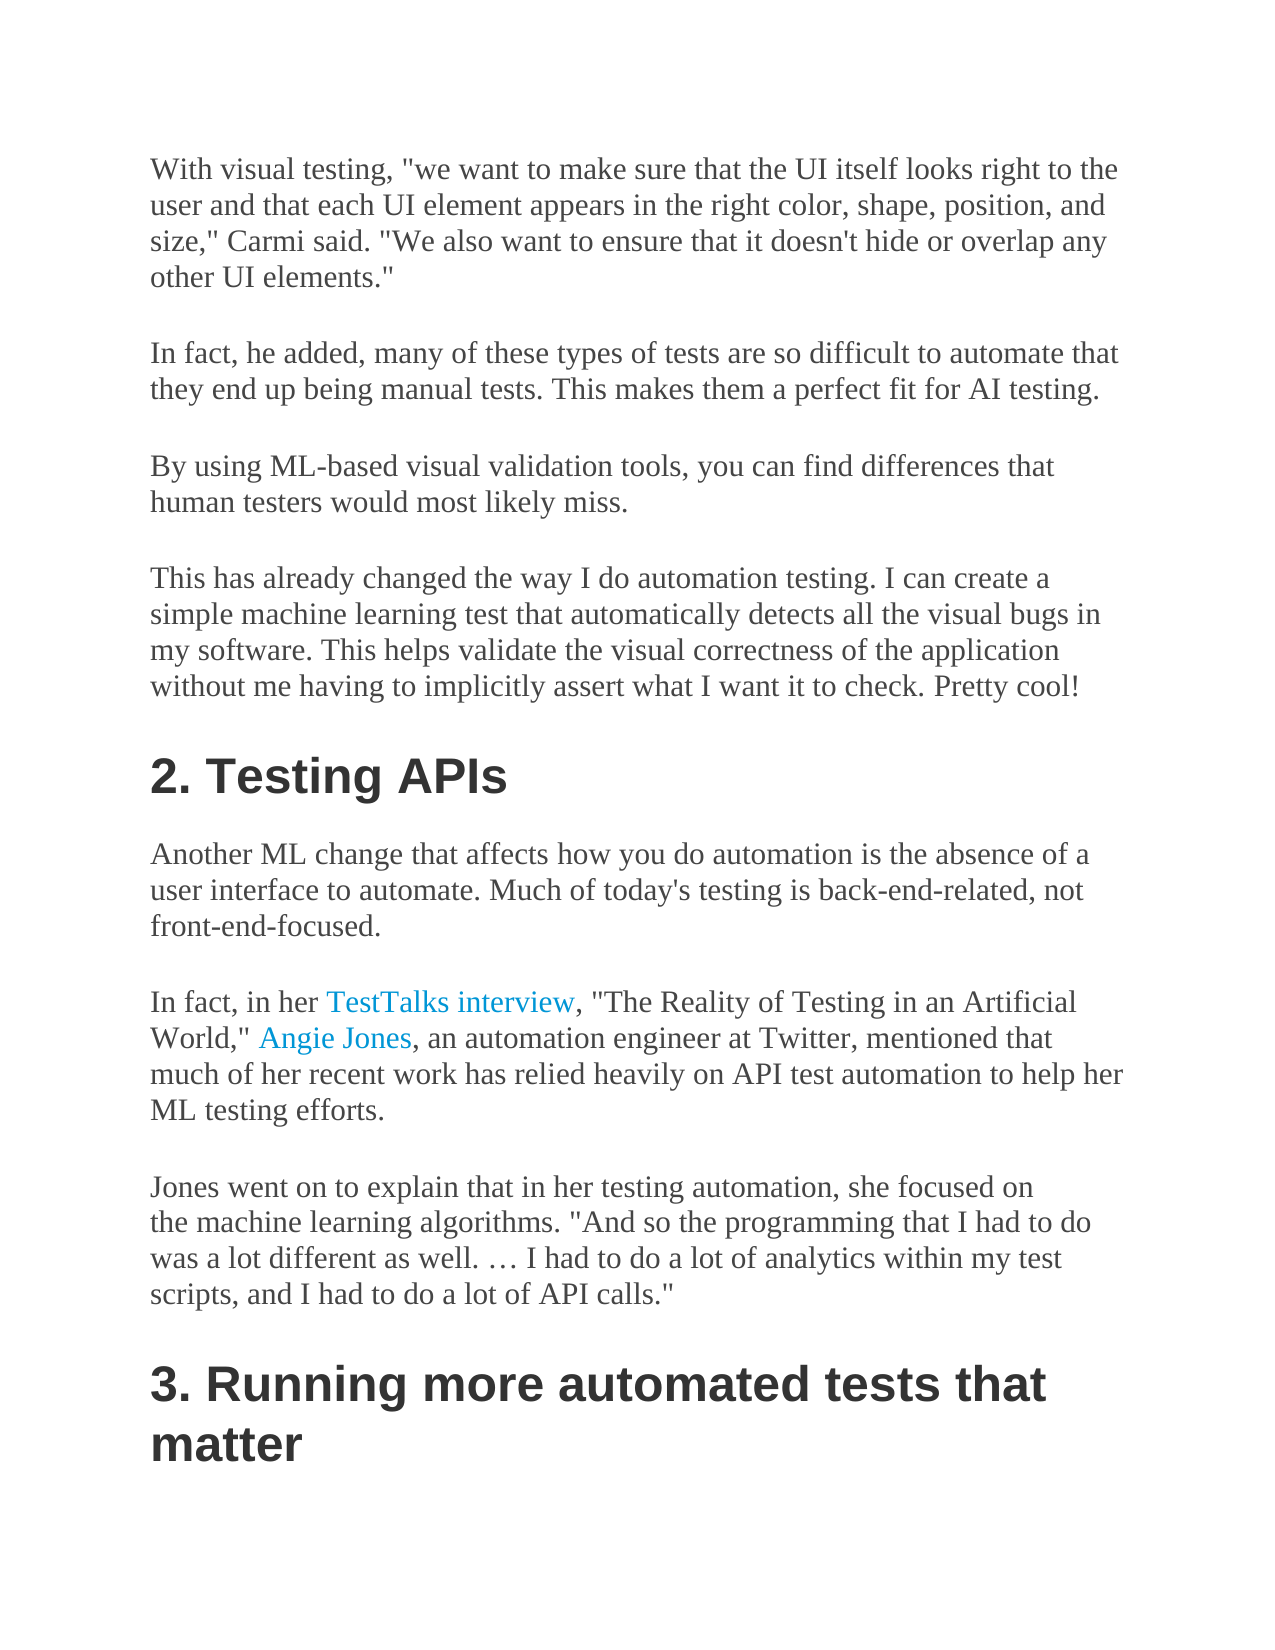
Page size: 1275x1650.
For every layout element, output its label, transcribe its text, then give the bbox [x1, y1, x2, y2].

subtitle 2. Testing APIs [150, 744, 1125, 804]
text By using ML-based visual validation tools, you can find differences that human testers would most likely miss. [150, 447, 1125, 519]
text In fact, in her TestTalks interview, "The Reality of Testing in an Artificial World," Angie Jones, an automation engineer at Twitter, mentioned that much of her recent work has relied heavily on API test automation to help her ML testing efforts. [150, 983, 1125, 1127]
text In fact, he added, many of these types of tests are so difficult to automate that they end up being manual tests. This makes them a perfect fit for AI testing. [150, 334, 1125, 406]
text This has already changed the way I do automation testing. I can create a simple machine learning test that automatically detects all the visual bugs in my software. This helps validate the visual correctness of the application without me having to implicitly assert what I want it to check. Pretty cool! [150, 559, 1125, 703]
subtitle 3. Running more automated tests that matter [150, 1352, 1125, 1472]
text With visual testing, "we want to make sure that the UI itself looks right to the user and that each UI element appears in the right color, shape, position, and size," Carmi said. "We also want to ensure that it doesn't hide or overlap any other UI elements." [150, 150, 1125, 294]
text Another ML change that affects how you do automation is the absence of a user interface to automate. Much of today's testing is back-end-related, not front-end-focused. [150, 835, 1125, 943]
text Jones went on to explain that in her testing automation, she focused on the machine learning algorithms. "And so the programming that I had to do was a lot different as well. … I had to do a lot of analytics within my test scripts, and I had to do a lot of API calls." [150, 1168, 1125, 1312]
